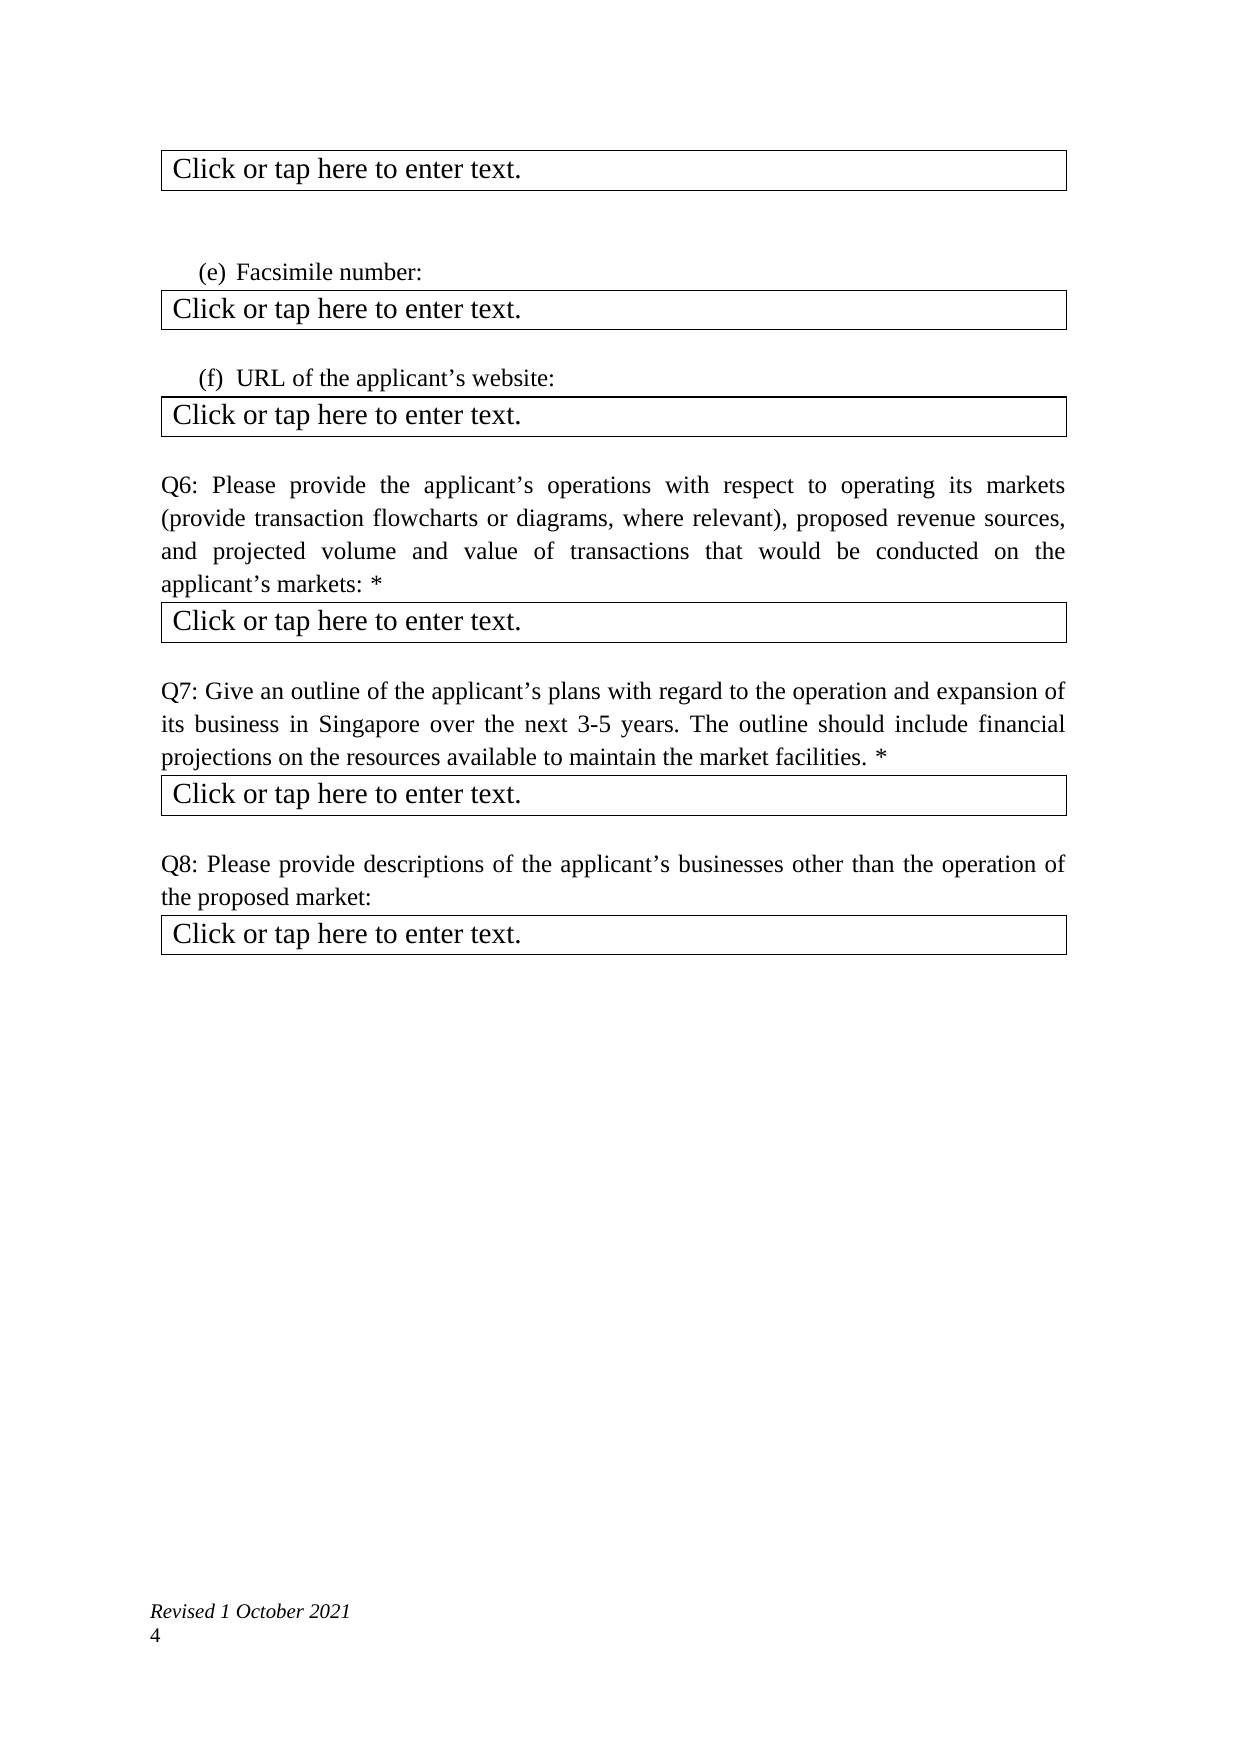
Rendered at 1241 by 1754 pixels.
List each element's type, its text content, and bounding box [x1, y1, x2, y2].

table_cell Q6: Please provide the applicant’s operations with respect to operating its markets (provide transaction flowcharts or diagrams, where relevant), proposed revenue sources, and projected volume and value of transactions that would be conducted on the applicant’s markets: * [150, 437, 1078, 643]
table_cell Q8: Please provide descriptions of the applicant’s businesses other than the operation of the proposed market: [150, 816, 1078, 956]
table_cell Q7: Give an outline of the applicant’s plans with regard to the operation and expansion of its business in Singapore over the next 3-5 years. The outline should include financial projections on the resources available to maintain the market facilities. * [150, 643, 1078, 816]
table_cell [150, 150, 1078, 437]
